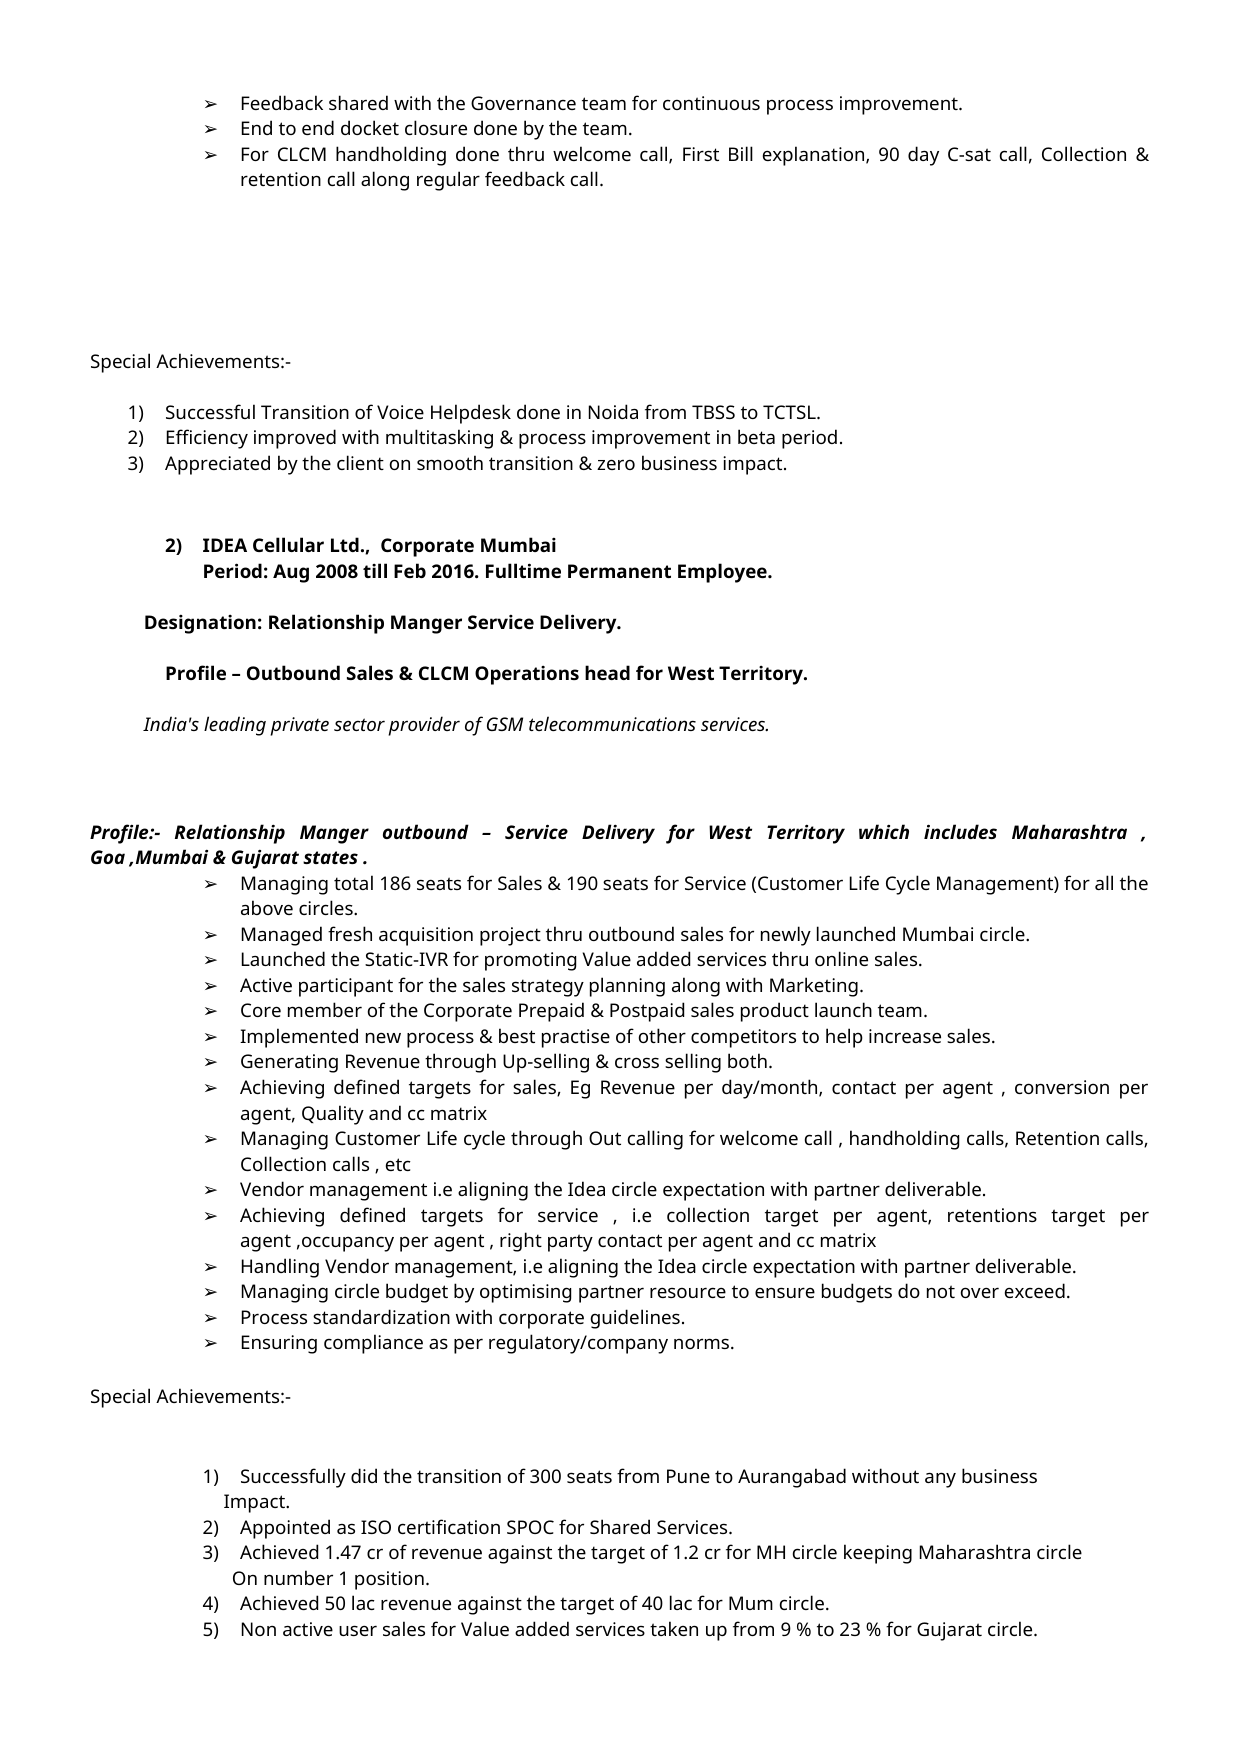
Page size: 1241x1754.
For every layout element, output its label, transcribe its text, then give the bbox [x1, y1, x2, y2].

list Handling Vendor management, i.e aligning the Idea circle expectation with partner deliverable. [202, 1253, 1150, 1278]
list Managing Customer Life cycle through Out calling for welcome call , handholding calls, Retention calls, Collection calls , etc [202, 1125, 1150, 1176]
text Special Achievements:- [90, 348, 1150, 374]
text Profile:- Relationship Manger outbound – Service Delivery for West Territory which includes Maharashtra , Goa ,Mumbai & Gujarat states . [90, 819, 1150, 870]
list Generating Revenue through Up-selling & cross selling both. [202, 1049, 1150, 1074]
text Impact. [165, 1488, 1150, 1514]
list Non active user sales for Value added services taken up from 9 % to 23 % for Gujarat circle. [165, 1616, 1150, 1642]
list Period: Aug 2008 till Feb 2016. Fulltime Permanent Employee. [202, 558, 1150, 584]
text India's leading private sector provider of GSM telecommunications services. [90, 711, 1150, 737]
list Efficiency improved with multitasking & process improvement in beta period. [127, 425, 1150, 450]
list IDEA Cellular Ltd., Corporate Mumbai [165, 533, 1150, 558]
list Implemented new process & best practise of other competitors to help increase sales. [202, 1023, 1150, 1049]
list Appreciated by the client on smooth transition & zero business impact. [127, 450, 1150, 476]
list Managed fresh acquisition project thru outbound sales for newly launched Mumbai circle. [202, 921, 1150, 947]
list Active participant for the sales strategy planning along with Marketing. [202, 972, 1150, 998]
list Feedback shared with the Governance team for continuous process improvement. [202, 90, 1150, 116]
list Achieved 1.47 cr of revenue against the target of 1.2 cr for MH circle keeping Maharashtra circle [165, 1539, 1150, 1565]
list Successfully did the transition of 300 seats from Pune to Aurangabad without any business [165, 1463, 1150, 1488]
text Special Achievements:- [90, 1383, 1150, 1409]
list End to end docket closure done by the team. [202, 116, 1150, 141]
list Achieving defined targets for sales, Eg Revenue per day/month, contact per agent , conversion per agent, Quality and cc matrix [202, 1074, 1150, 1125]
list Appointed as ISO certification SPOC for Shared Services. [165, 1514, 1150, 1539]
list Managing total 186 seats for Sales & 190 seats for Service (Customer Life Cycle Management) for all the above circles. [202, 870, 1150, 921]
text Designation: Relationship Manger Service Delivery. [90, 609, 1150, 635]
list Core member of the Corporate Prepaid & Postpaid sales product launch team. [202, 998, 1150, 1023]
list Managing circle budget by optimising partner resource to ensure budgets do not over exceed. [202, 1278, 1150, 1304]
list Achieved 50 lac revenue against the target of 40 lac for Mum circle. [165, 1591, 1150, 1616]
list On number 1 position. [202, 1565, 1150, 1591]
list Process standardization with corporate guidelines. [202, 1304, 1150, 1329]
list Ensuring compliance as per regulatory/company norms. [202, 1329, 1150, 1355]
list Successful Transition of Voice Helpdesk done in Noida from TBSS to TCTSL. [127, 399, 1150, 425]
text Profile – Outbound Sales & CLCM Operations head for West Territory. [90, 660, 1150, 686]
list Achieving defined targets for service , i.e collection target per agent, retentions target per agent ,occupancy per agent , right party contact per agent and cc matrix [202, 1202, 1150, 1253]
list Vendor management i.e aligning the Idea circle expectation with partner deliverable. [202, 1176, 1150, 1202]
list For CLCM handholding done thru welcome call, First Bill explanation, 90 day C-sat call, Collection & retention call along regular feedback call. [202, 141, 1150, 192]
list Launched the Static-IVR for promoting Value added services thru online sales. [202, 947, 1150, 972]
